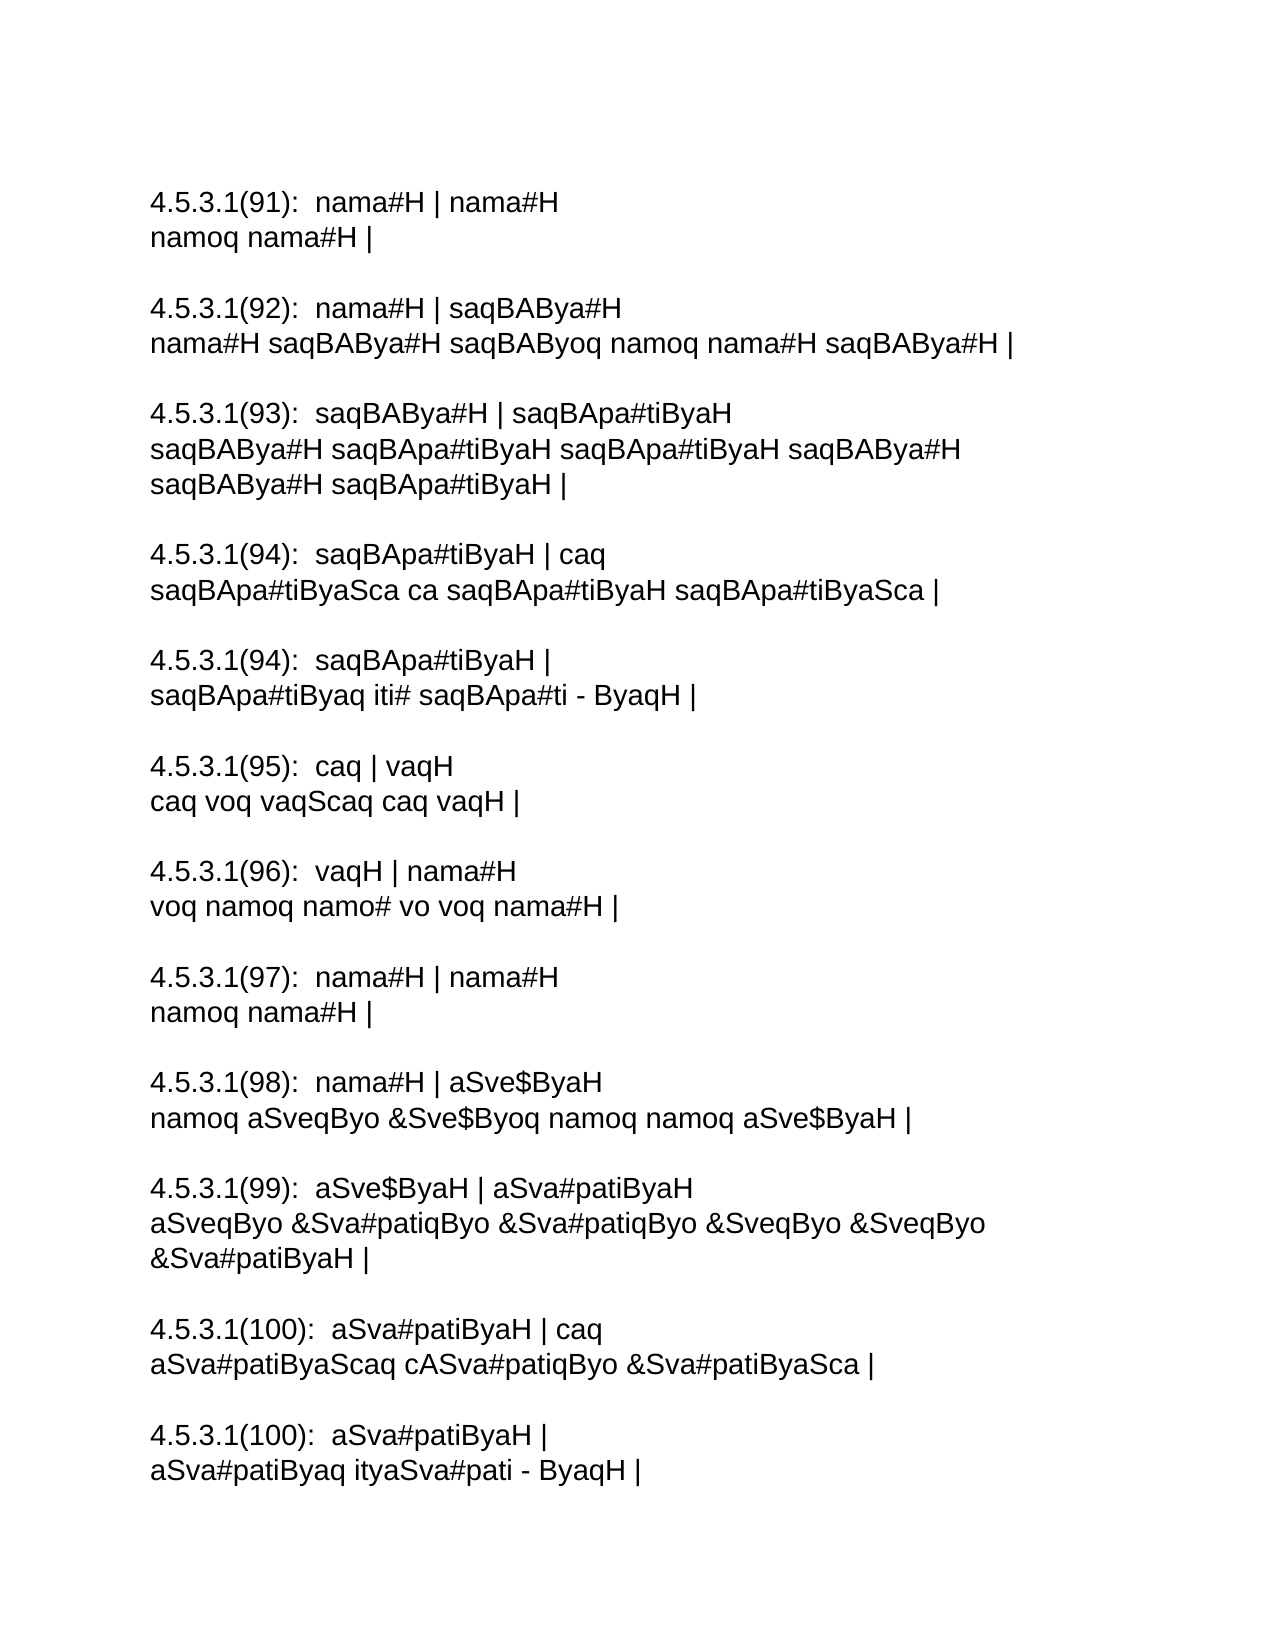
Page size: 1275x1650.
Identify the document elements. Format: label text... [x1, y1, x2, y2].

text saqBApa#tiByaSca ca saqBApa#tiByaH saqBApa#tiByaSca | [150, 572, 1125, 606]
text 4.5.3.1(100): aSva#patiByaH | caq [150, 1312, 1125, 1345]
text 4.5.3.1(99): aSve$ByaH | aSva#patiByaH [150, 1171, 1125, 1204]
text 4.5.3.1(95): caq | vaqH [150, 748, 1125, 782]
text namoq nama#H | [150, 220, 1125, 254]
text 4.5.3.1(96): vaqH | nama#H [150, 854, 1125, 888]
text 4.5.3.1(97): nama#H | nama#H [150, 960, 1125, 993]
text 4.5.3.1(91): nama#H | nama#H [150, 185, 1125, 219]
text caq voq vaqScaq caq vaqH | [150, 784, 1125, 817]
text 4.5.3.1(94): saqBApa#tiByaH | caq [150, 537, 1125, 571]
text aSva#patiByaScaq cASva#patiqByo &Sva#patiByaSca | [150, 1347, 1125, 1381]
text 4.5.3.1(92): nama#H | saqBABya#H [150, 291, 1125, 324]
text nama#H saqBABya#H saqBAByoq namoq nama#H saqBABya#H | [150, 326, 1125, 359]
text aSva#patiByaq ityaSva#pati - ByaqH | [150, 1453, 1125, 1486]
text namoq aSveqByo &Sve$Byoq namoq namoq aSve$ByaH | [150, 1101, 1125, 1134]
text voq namoq namo# vo voq nama#H | [150, 889, 1125, 923]
text saqBABya#H saqBApa#tiByaH saqBApa#tiByaH saqBABya#H saqBABya#H saqBApa#tiByaH | [150, 432, 1125, 500]
text 4.5.3.1(94): saqBApa#tiByaH | [150, 643, 1125, 676]
text 4.5.3.1(98): nama#H | aSve$ByaH [150, 1065, 1125, 1099]
text 4.5.3.1(93): saqBABya#H | saqBApa#tiByaH [150, 396, 1125, 430]
text namoq nama#H | [150, 995, 1125, 1028]
text 4.5.3.1(100): aSva#patiByaH | [150, 1417, 1125, 1451]
text aSveqByo &Sva#patiqByo &Sva#patiqByo &SveqByo &SveqByo &Sva#patiByaH | [150, 1206, 1125, 1275]
text saqBApa#tiByaq iti# saqBApa#ti - ByaqH | [150, 678, 1125, 712]
